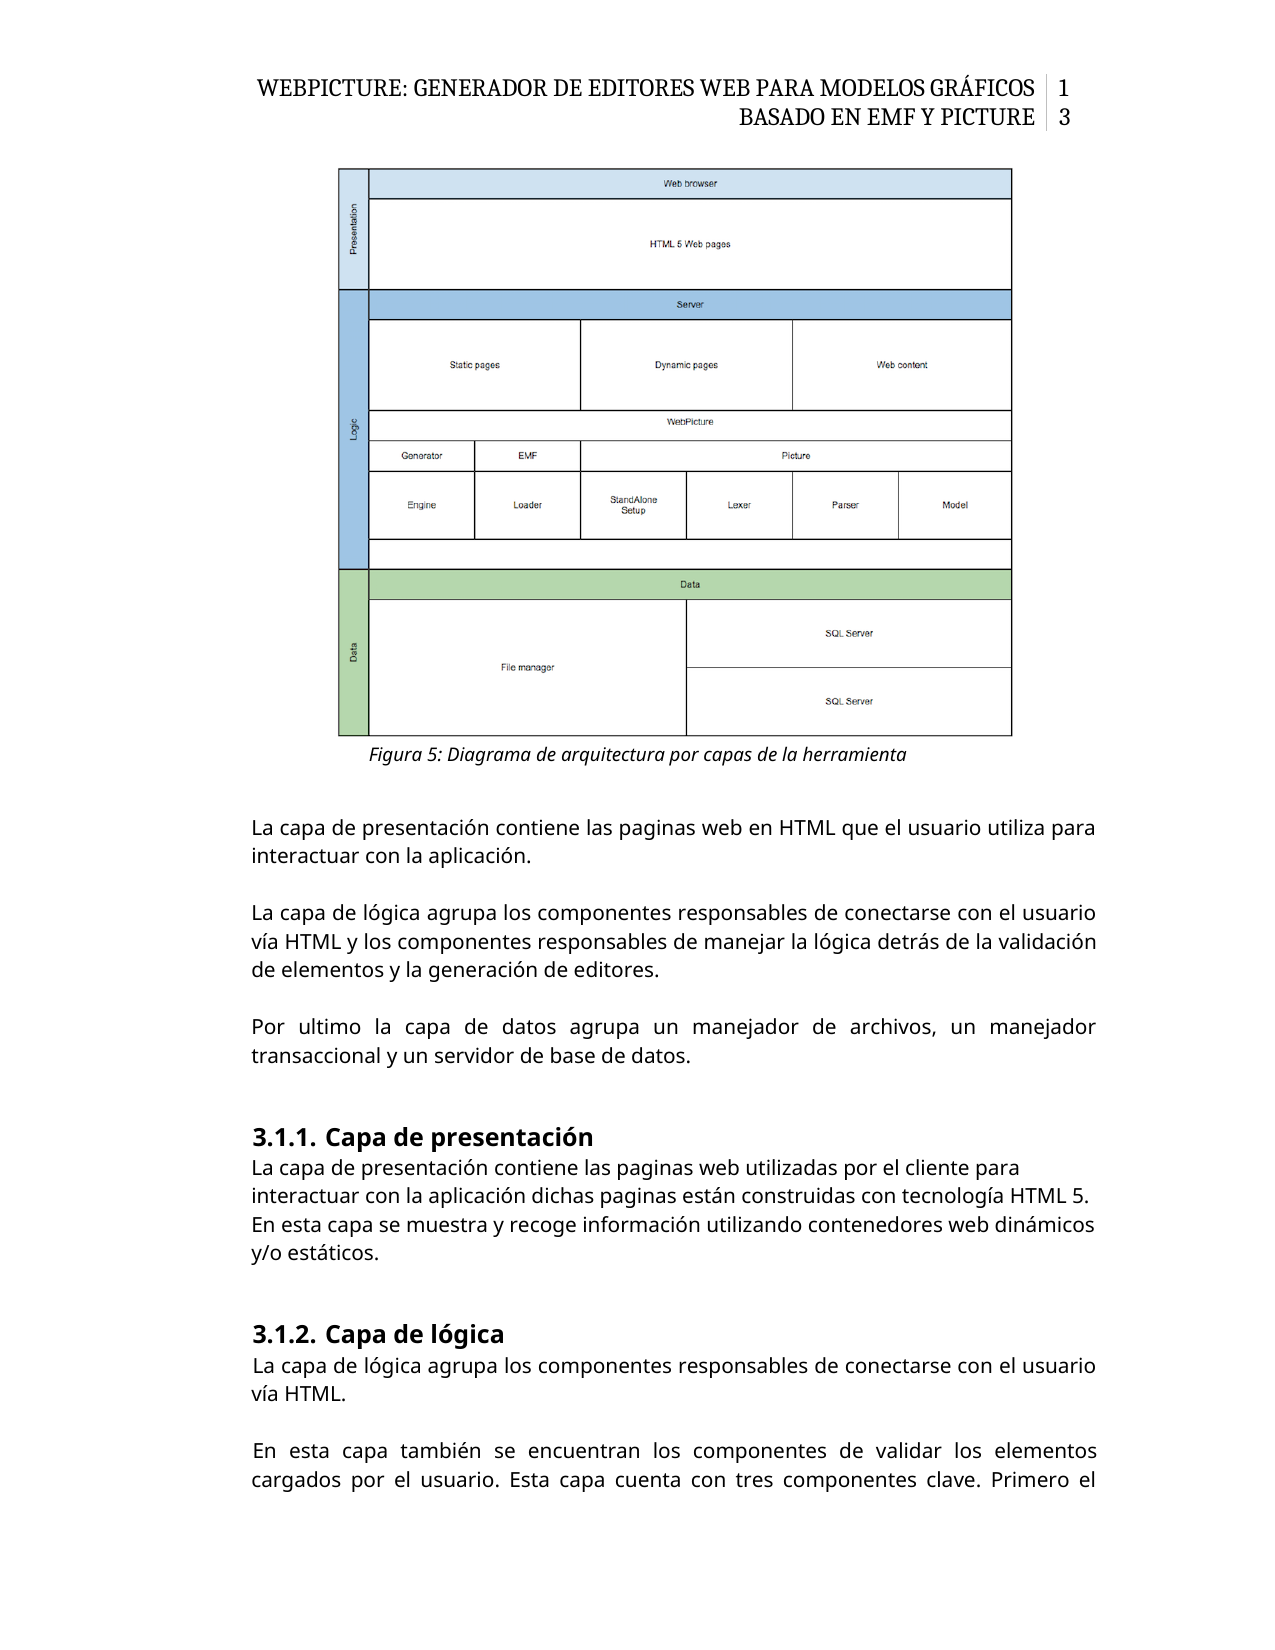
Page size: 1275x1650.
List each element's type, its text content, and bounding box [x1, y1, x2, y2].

list La capa de presentación contiene las paginas web en HTML que el usuario utiliza para interactuar con la aplicación. [251, 813, 1098, 870]
picture [335, 165, 1015, 742]
list La capa de lógica agrupa los componentes responsables de conectarse con el usuario vía HTML. [251, 1351, 1098, 1408]
subtitle Capa de lógica [252, 1317, 1098, 1351]
list La capa de lógica agrupa los componentes responsables de conectarse con el usuario vía HTML y los componentes responsables de manejar la lógica detrás de la validación de elementos y la generación de editores. [251, 898, 1098, 984]
subtitle Capa de presentación [252, 1119, 1098, 1153]
text Figura 5: Diagrama de arquitectura por capas de la herramienta [177, 741, 1098, 767]
list Por ultimo la capa de datos agrupa un manejador de archivos, un manejador transaccional y un servidor de base de datos. [251, 1012, 1098, 1069]
